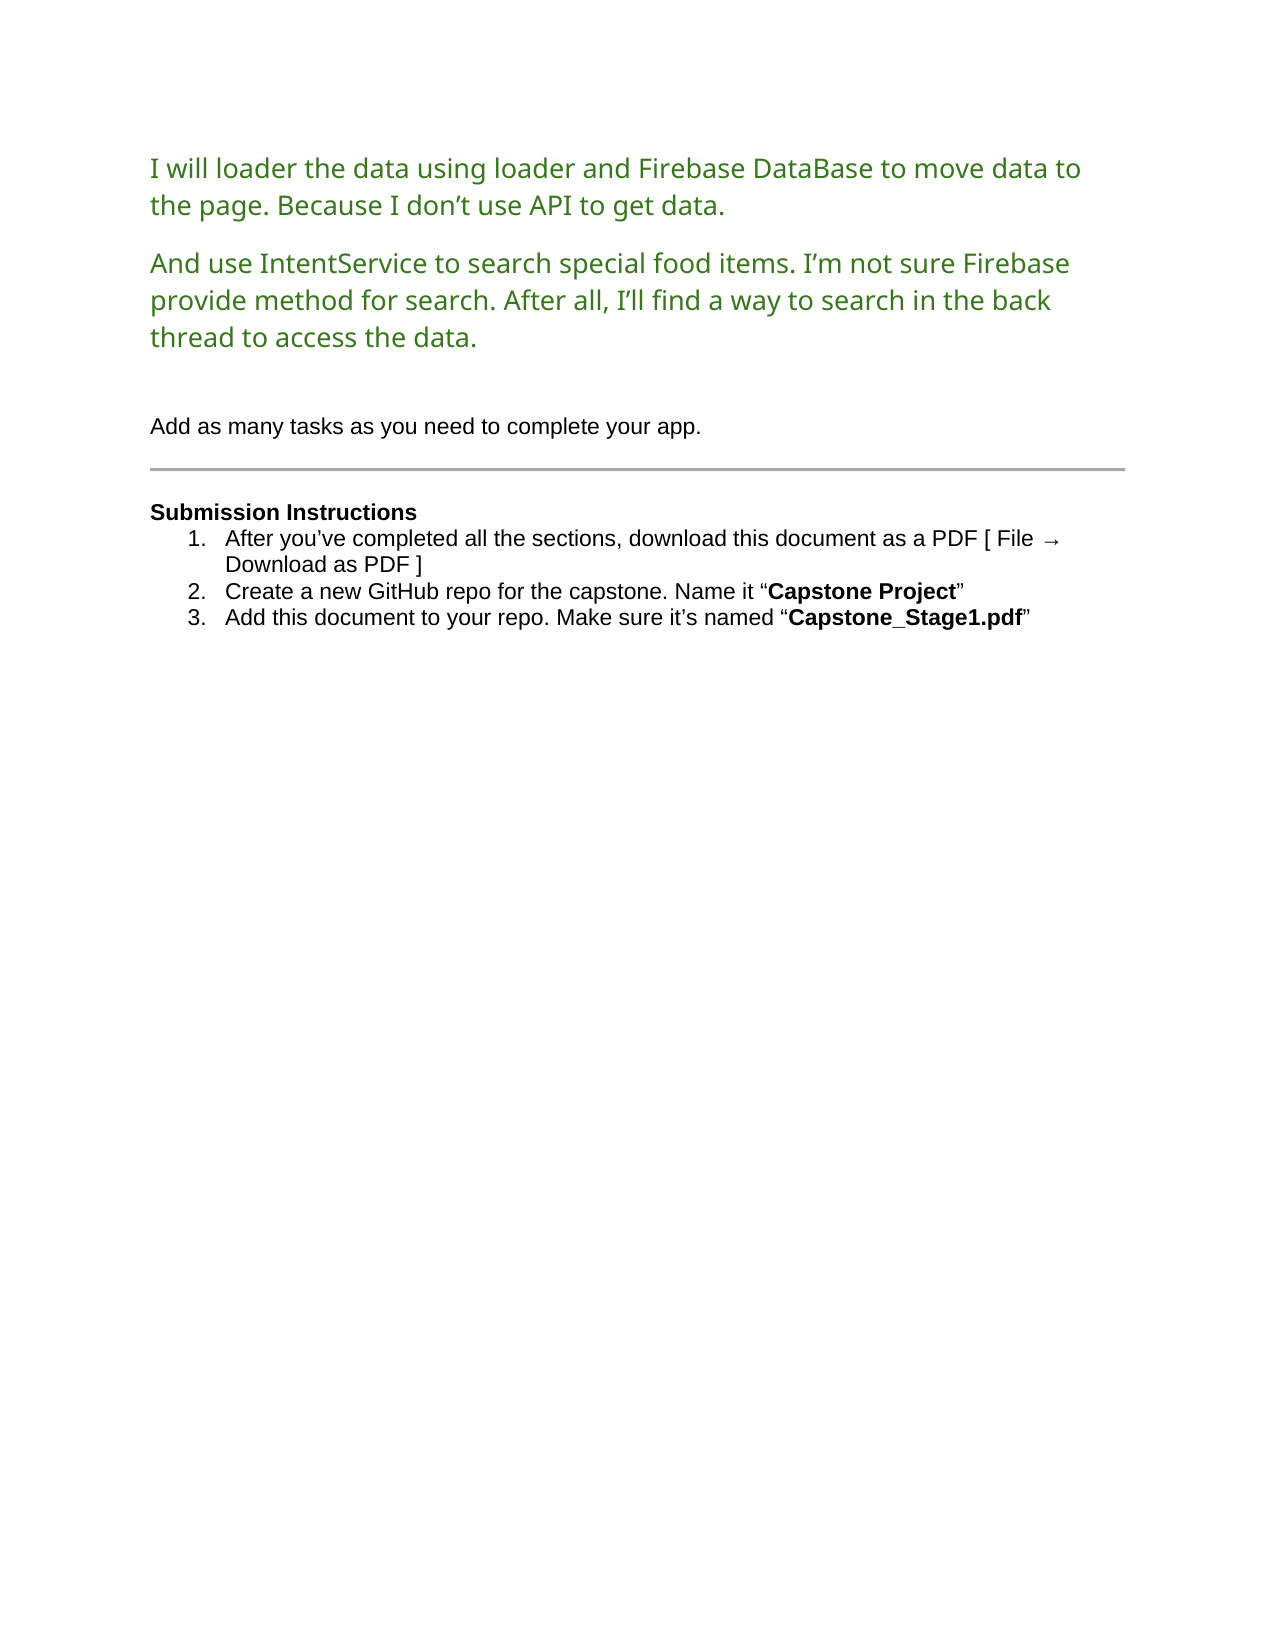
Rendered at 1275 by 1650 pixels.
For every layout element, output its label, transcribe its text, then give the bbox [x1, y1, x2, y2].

list Add this document to your repo. Make sure it’s named “Capstone_Stage1.pdf” [187, 604, 1125, 630]
text Submission Instructions [150, 498, 1125, 525]
text I will loader the data using loader and Firebase DataBase to move data to the page. Because I don’t use API to get data. [150, 150, 1125, 224]
list Create a new GitHub repo for the capstone. Name it “Capstone Project” [187, 578, 1125, 604]
text And use IntentService to search special food items. I’m not sure Firebase provide method for search. After all, I’ll find a way to search in the back thread to access the data. [150, 244, 1125, 355]
text Add as many tasks as you need to complete your app. [150, 413, 1125, 439]
list After you’ve completed all the sections, download this document as a PDF [ File → Download as PDF ] [187, 525, 1125, 578]
